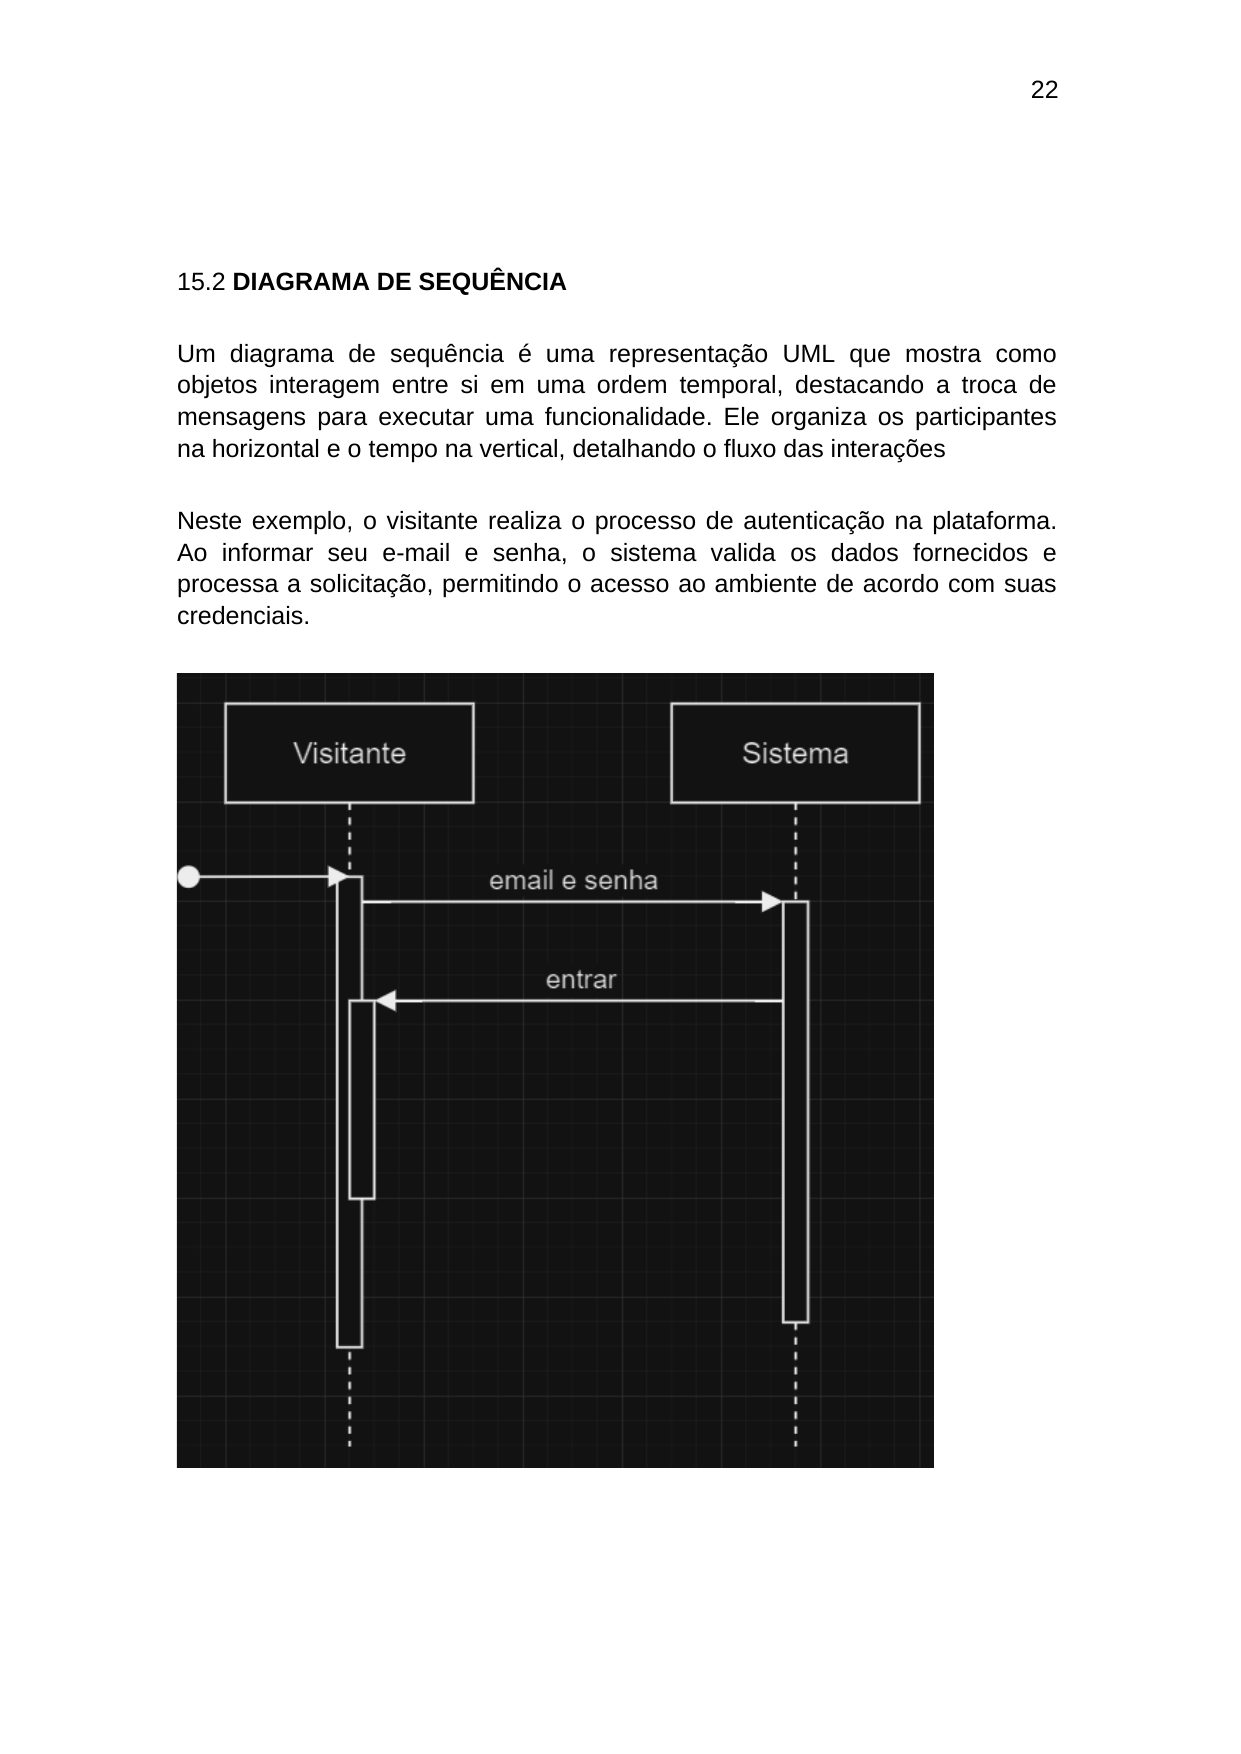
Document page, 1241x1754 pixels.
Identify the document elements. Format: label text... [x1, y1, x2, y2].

text Neste exemplo, o visitante realiza o processo de autenticação na plataforma. Ao informar seu e-mail e senha, o sistema valida os dados fornecidos e processa a solicitação, permitindo o acesso ao ambiente de acordo com suas credenciais. [177, 506, 1058, 629]
text Um diagrama de sequência é uma representação UML que mostra como objetos interagem entre si em uma ordem temporal, destacando a troca de mensagens para executar uma funcionalidade. Ele organiza os participantes na horizontal e o tempo na vertical, detalhando o fluxo das interações [177, 339, 1058, 462]
text 15.2 DIAGRAMA DE SEQUÊNCIA [177, 266, 1058, 295]
picture [176, 673, 934, 1468]
